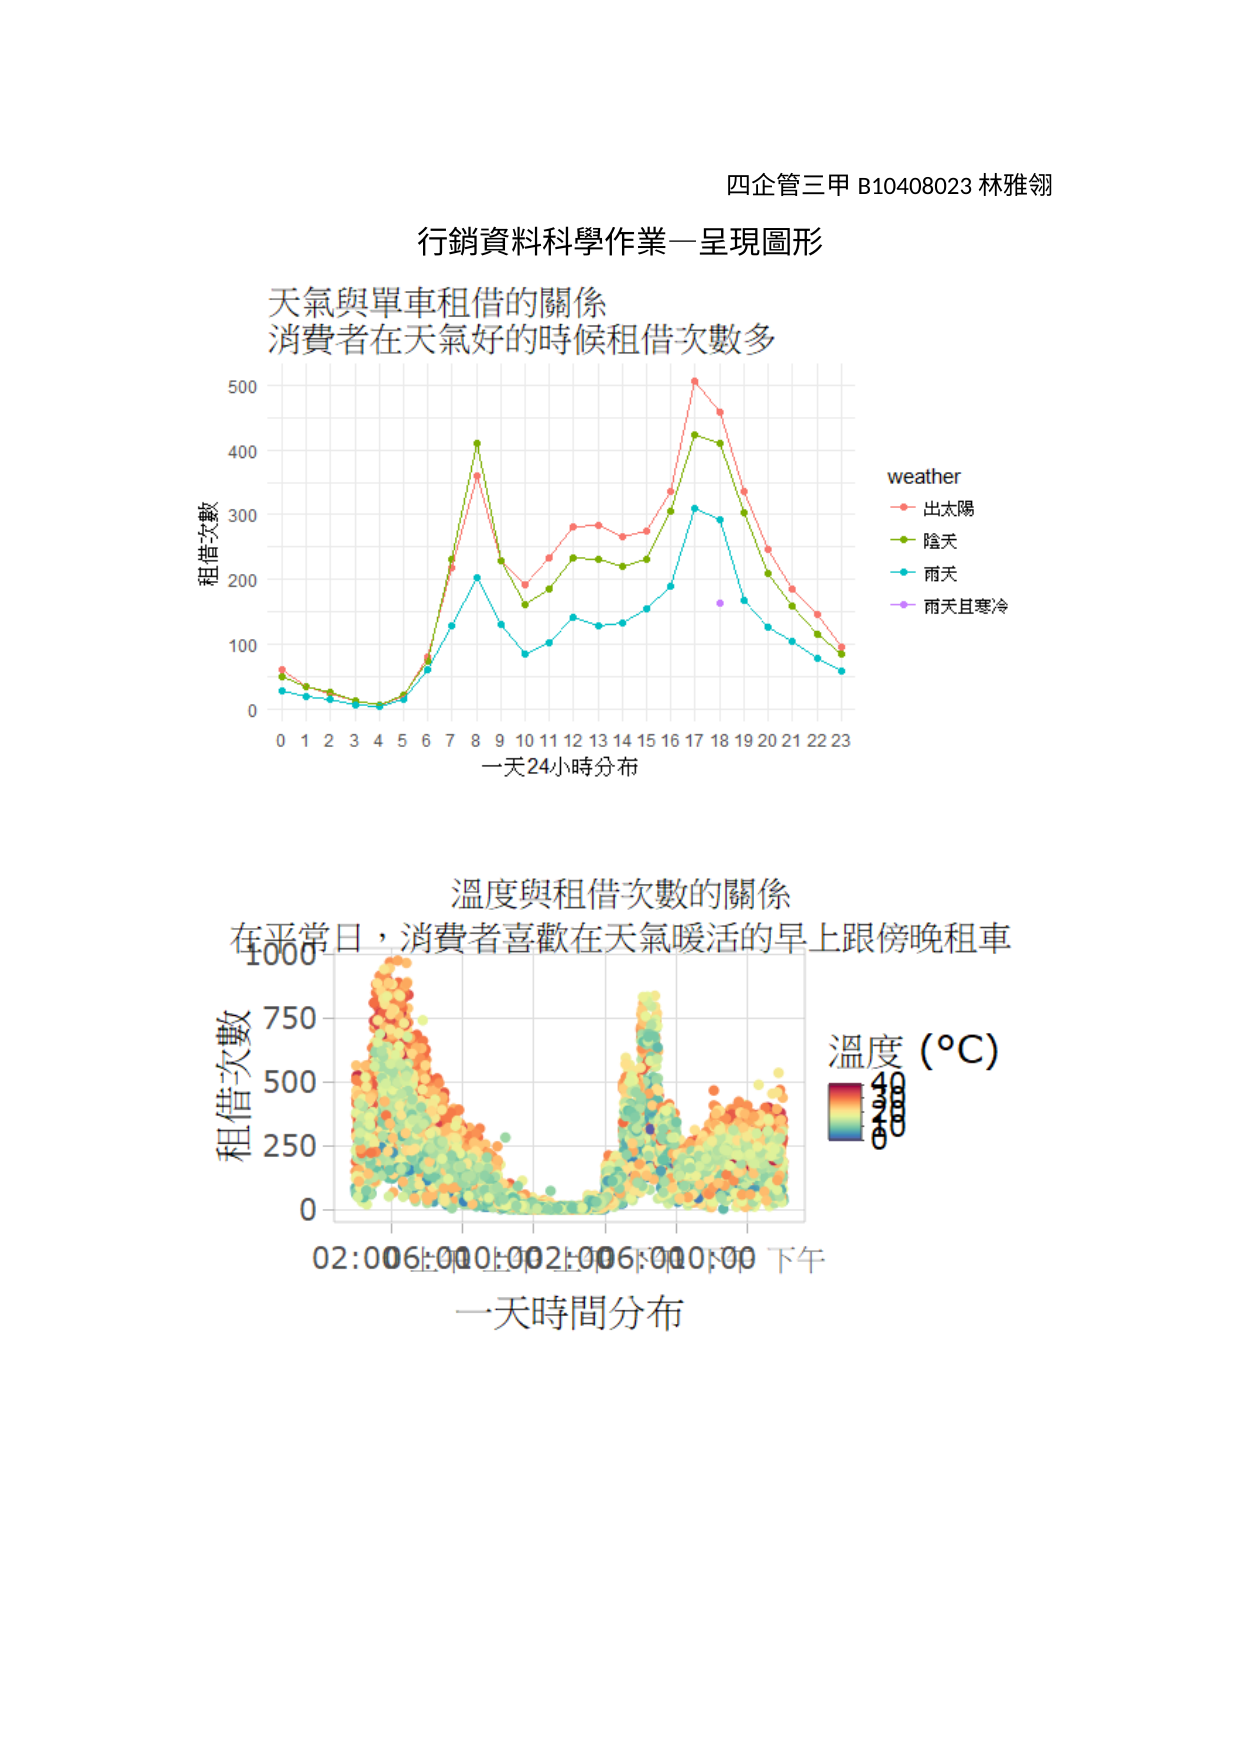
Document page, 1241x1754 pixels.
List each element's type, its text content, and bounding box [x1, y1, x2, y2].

text 四企管三甲 B10408023 林雅翎 [187, 164, 1053, 202]
picture [187, 839, 1053, 1350]
picture [187, 277, 1053, 788]
text 行銷資料科學作業—呈現圖形 [187, 202, 1053, 277]
